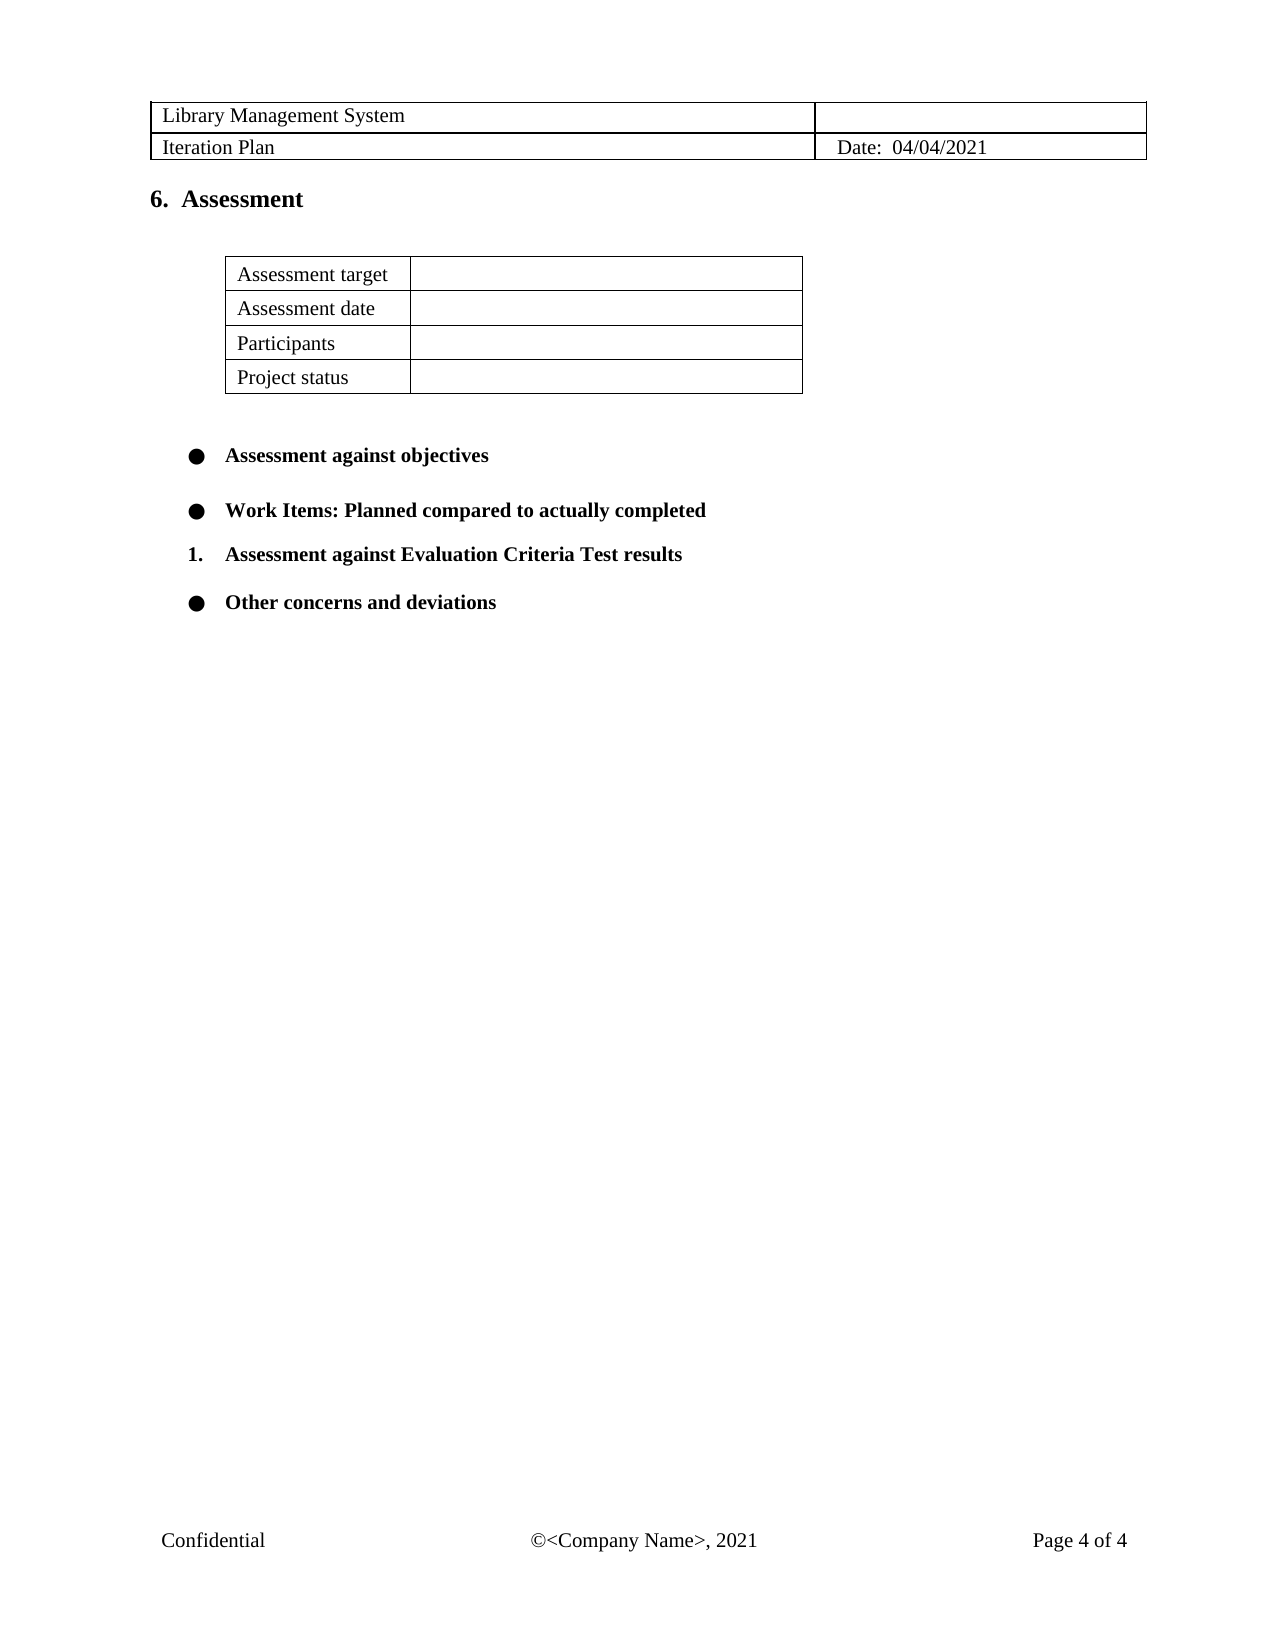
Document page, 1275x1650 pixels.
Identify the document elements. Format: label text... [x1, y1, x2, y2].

subtitle Work Items: Planned compared to actually completed [187, 487, 1125, 530]
subtitle Assessment against Evaluation Criteria Test results [150, 542, 1125, 566]
table_cell Assessment date [226, 291, 410, 324]
subtitle 6. Assessment [150, 184, 1125, 213]
table_header [411, 257, 802, 290]
table_cell [411, 291, 802, 324]
subtitle Other concerns and deviations [187, 579, 1125, 622]
table_cell [411, 360, 802, 393]
table_cell Participants [226, 326, 410, 359]
table_cell Project status [226, 360, 410, 393]
table_cell [411, 326, 802, 359]
subtitle Assessment against objectives [187, 432, 1125, 474]
table_header Assessment target [226, 257, 410, 290]
